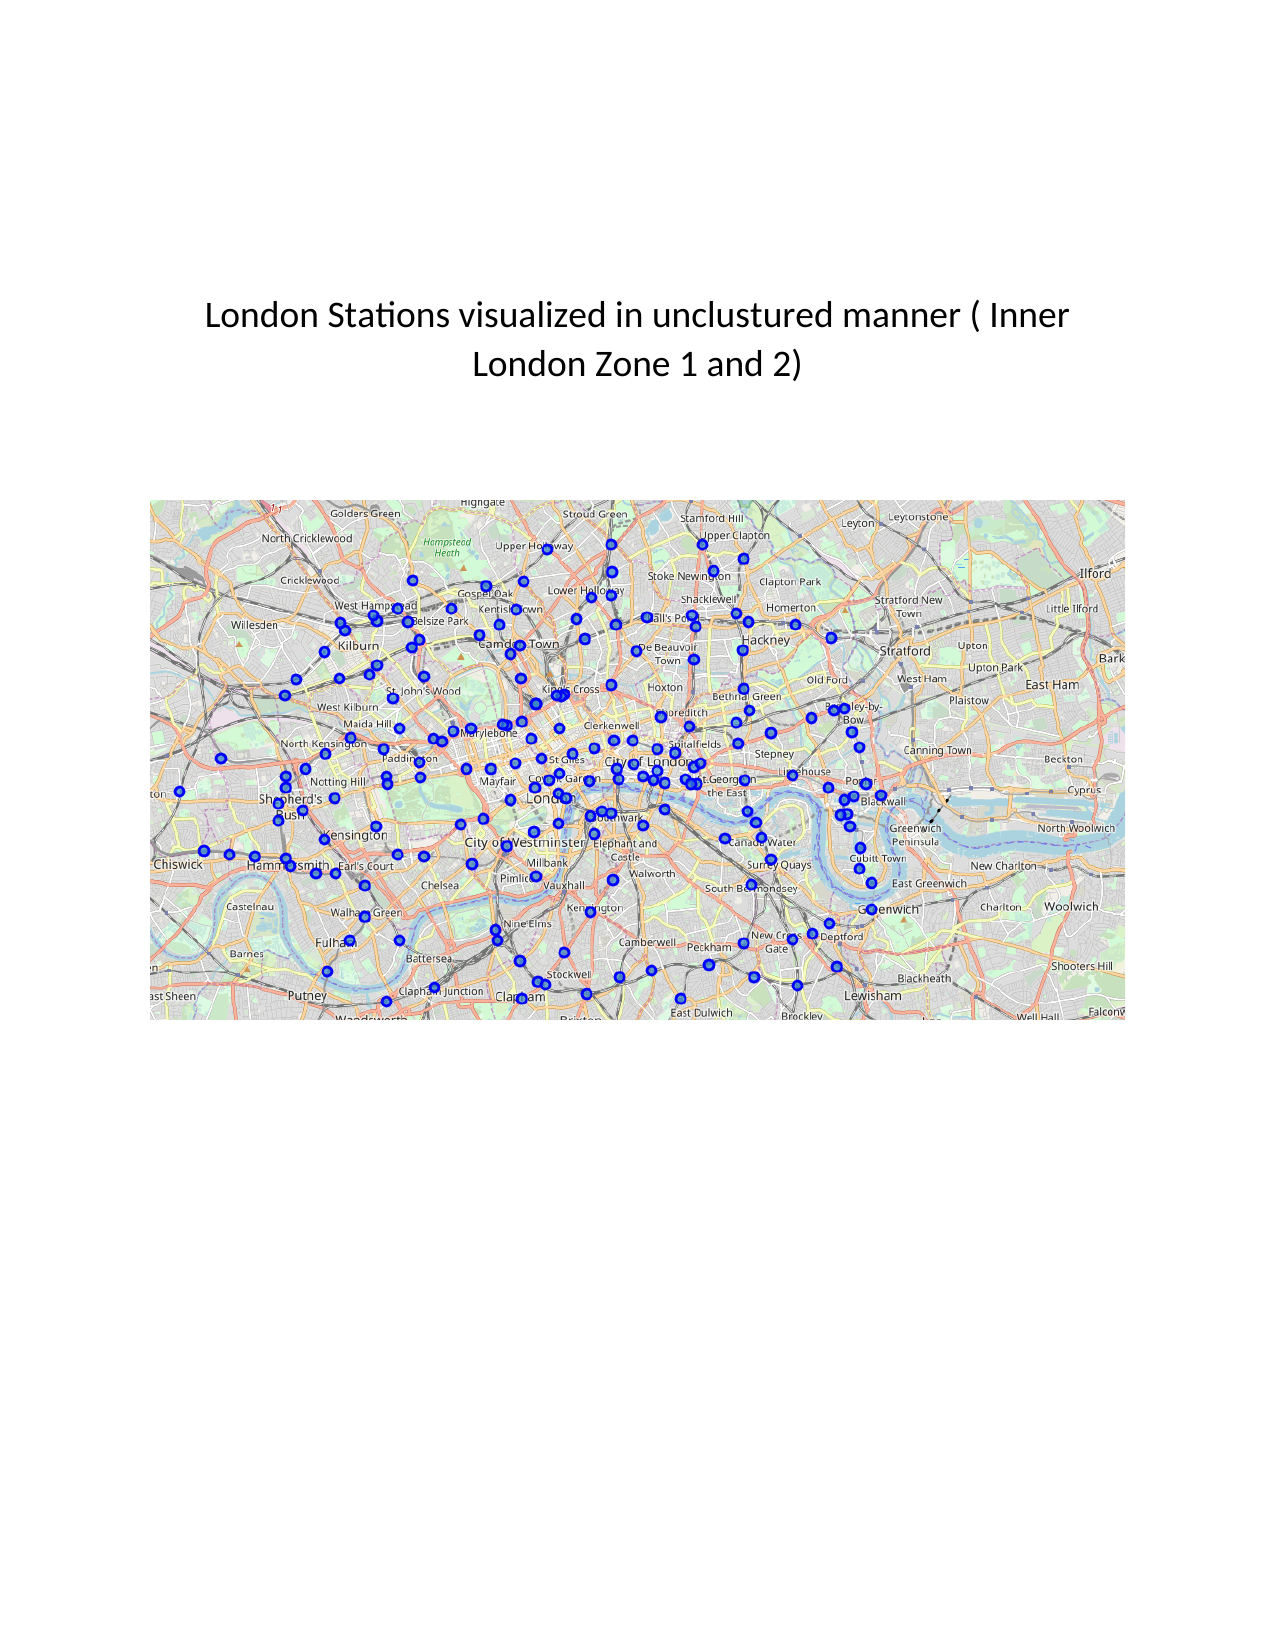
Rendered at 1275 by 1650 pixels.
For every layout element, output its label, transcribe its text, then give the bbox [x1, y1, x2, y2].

text London Stations visualized in unclustured manner ( Inner London Zone 1 and 2) [150, 291, 1125, 386]
picture [150, 500, 1125, 1020]
